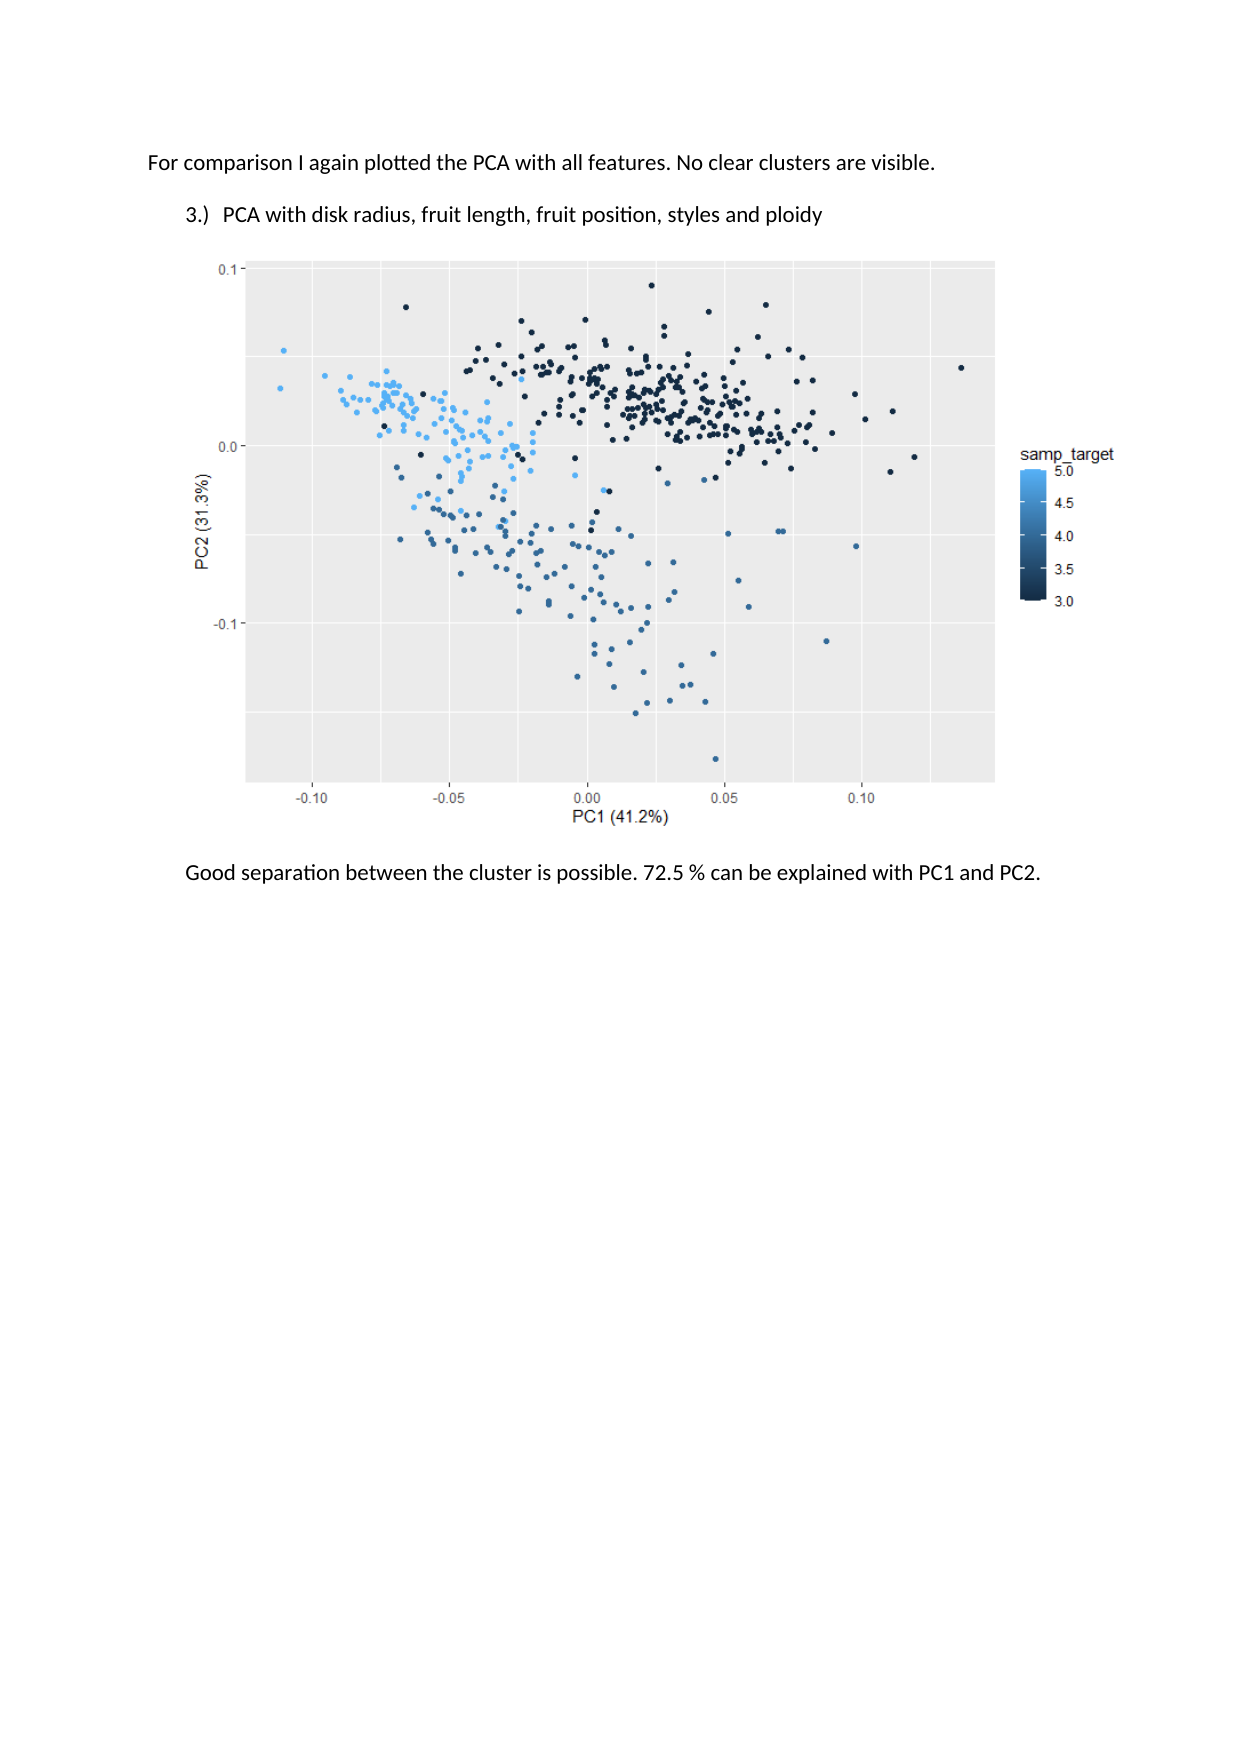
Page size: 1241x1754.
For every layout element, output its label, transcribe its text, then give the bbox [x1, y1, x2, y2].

list PCA with disk radius, fruit length, fruit position, styles and ploidy [185, 201, 1093, 229]
picture [185, 253, 1130, 834]
text Good separation between the cluster is possible. 72.5 % can be explained with PC1 and PC2. [185, 858, 1093, 886]
text For comparison I again plotted the PCA with all features. No clear clusters are visible. [148, 148, 1093, 176]
